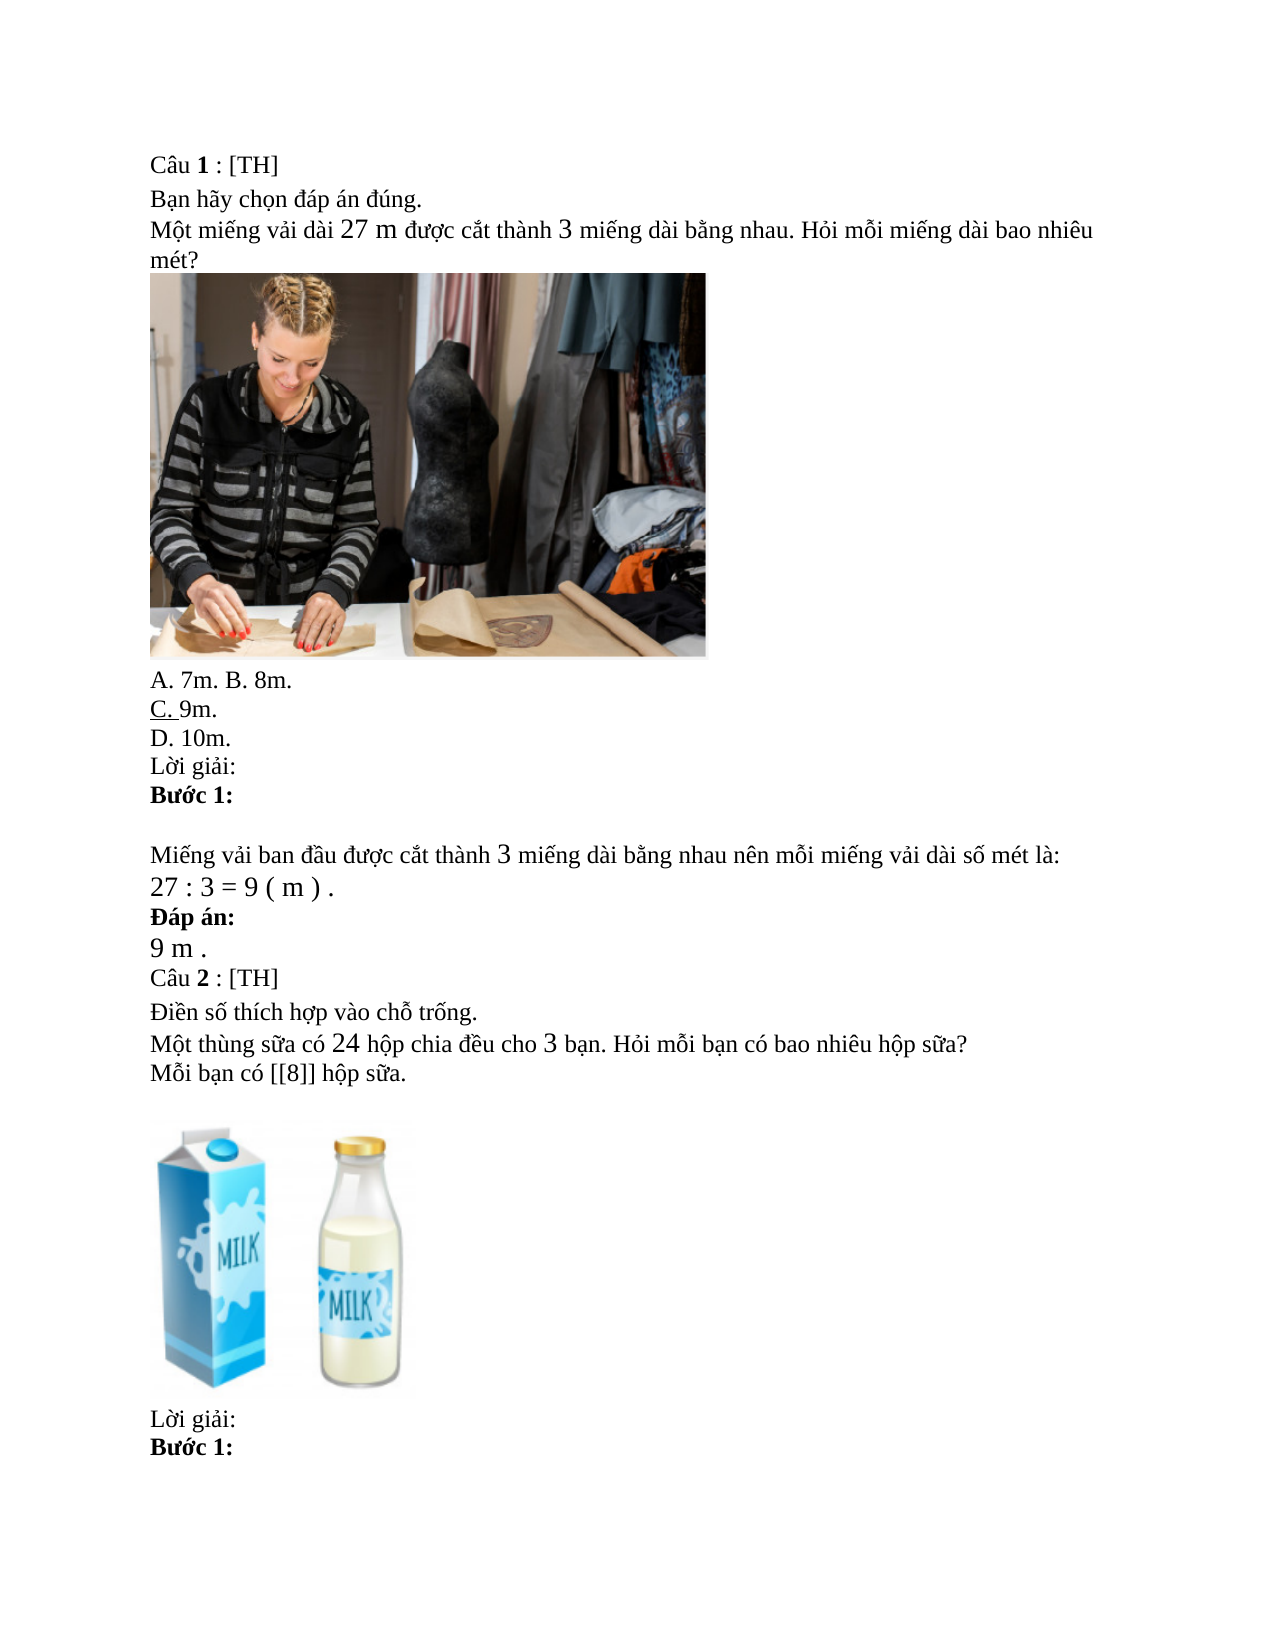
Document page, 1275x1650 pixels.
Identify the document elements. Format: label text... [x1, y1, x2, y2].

text Miếng vải ban đầu được cắt thành 3 miếng dài bằng nhau nên mỗi miếng vải dài số mét là: 27 : 3 = 9 ( m ) . Đáp án: 9 m . [150, 809, 1125, 963]
text Bước 1: [150, 1432, 1125, 1461]
text A. 7m. B. 8m. [150, 665, 1125, 694]
text Bước 1: [150, 780, 1125, 809]
text Lời giải: [150, 1404, 1125, 1432]
picture [150, 1116, 419, 1399]
text D. 10m. [150, 723, 1125, 751]
text Lời giải: [150, 751, 1125, 780]
text C. 9m. [150, 694, 1125, 723]
text Câu 2 : [TH] [150, 963, 1125, 992]
picture [150, 273, 709, 660]
text Điền số thích hợp vào chỗ trống. Một thùng sữa có 24 hộp chia đều cho 3 bạn. Hỏi mỗi bạn có bao nhiêu hộp sữa? Mỗi bạn có [[8]] hộp sữa. [150, 997, 1125, 1398]
text Câu 1 : [TH] [150, 150, 1125, 179]
